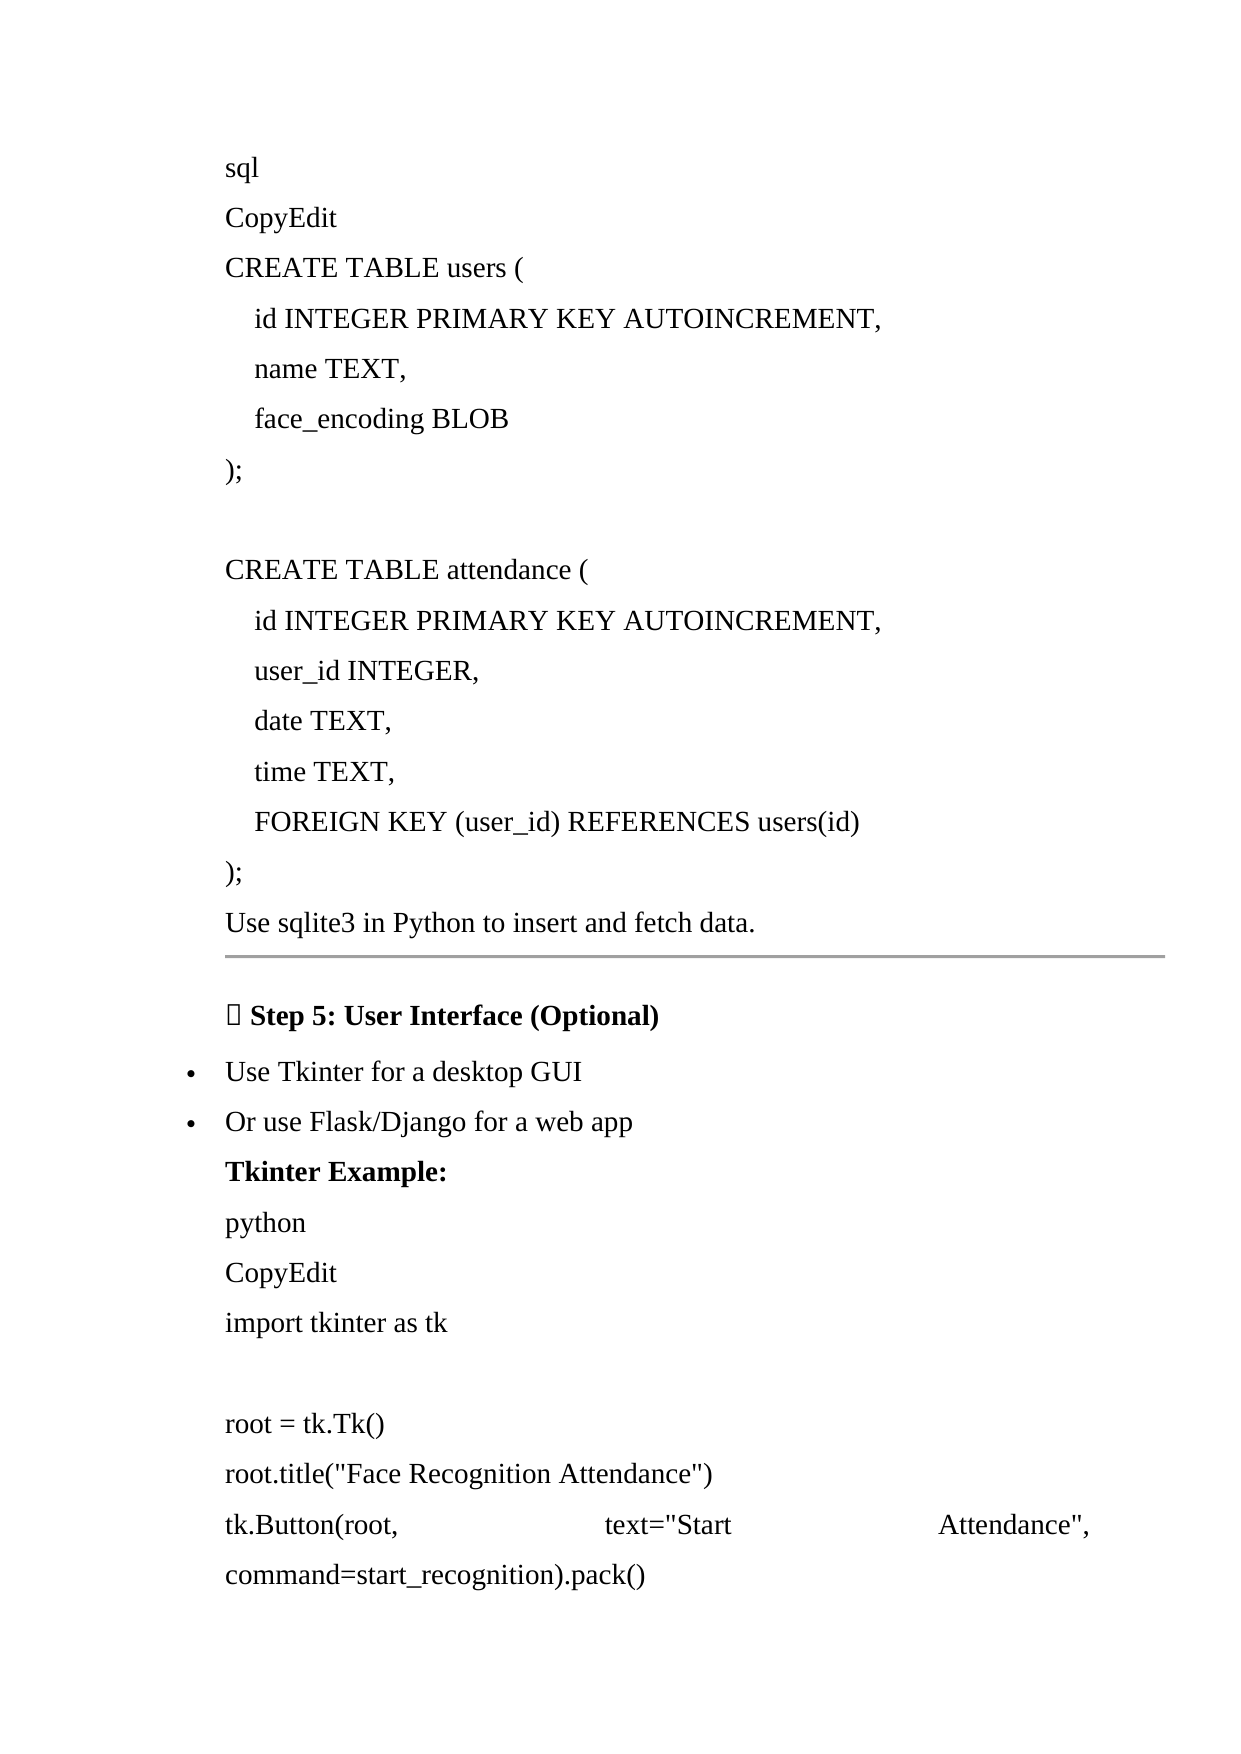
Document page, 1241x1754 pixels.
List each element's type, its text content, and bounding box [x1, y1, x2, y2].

text CREATE TABLE users ( [225, 251, 1090, 284]
text date TEXT, [225, 703, 1090, 737]
text root.title("Face Recognition Attendance") [225, 1456, 1090, 1490]
text python [225, 1205, 1090, 1238]
text name TEXT, [225, 351, 1090, 385]
text user_id INTEGER, [225, 653, 1090, 687]
text id INTEGER PRIMARY KEY AUTOINCREMENT, [225, 301, 1090, 334]
text ); [225, 452, 1090, 485]
text CopyEdit [225, 200, 1090, 234]
text ); [225, 854, 1090, 888]
text import tkinter as tk [225, 1306, 1090, 1339]
text Tkinter Example: [225, 1154, 1090, 1188]
text 📍 Step 5: User Interface (Optional) [225, 994, 1090, 1034]
text CopyEdit [225, 1255, 1090, 1289]
text sql [225, 150, 1090, 183]
text face_encoding BLOB [225, 402, 1090, 435]
text root = tk.Tk() [225, 1406, 1090, 1440]
text CREATE TABLE attendance ( [225, 552, 1090, 586]
text tk.Button(root, text="Start Attendance", command=start_recognition).pack() [225, 1507, 1090, 1591]
text id INTEGER PRIMARY KEY AUTOINCREMENT, [225, 603, 1090, 636]
text Use sqlite3 in Python to insert and fetch data. [225, 905, 1090, 938]
list Use Tkinter for a desktop GUI [187, 1054, 1090, 1087]
text time TEXT, [225, 754, 1090, 787]
list Or use Flask/Django for a web app [187, 1104, 1090, 1138]
text FOREIGN KEY (user_id) REFERENCES users(id) [225, 804, 1090, 838]
